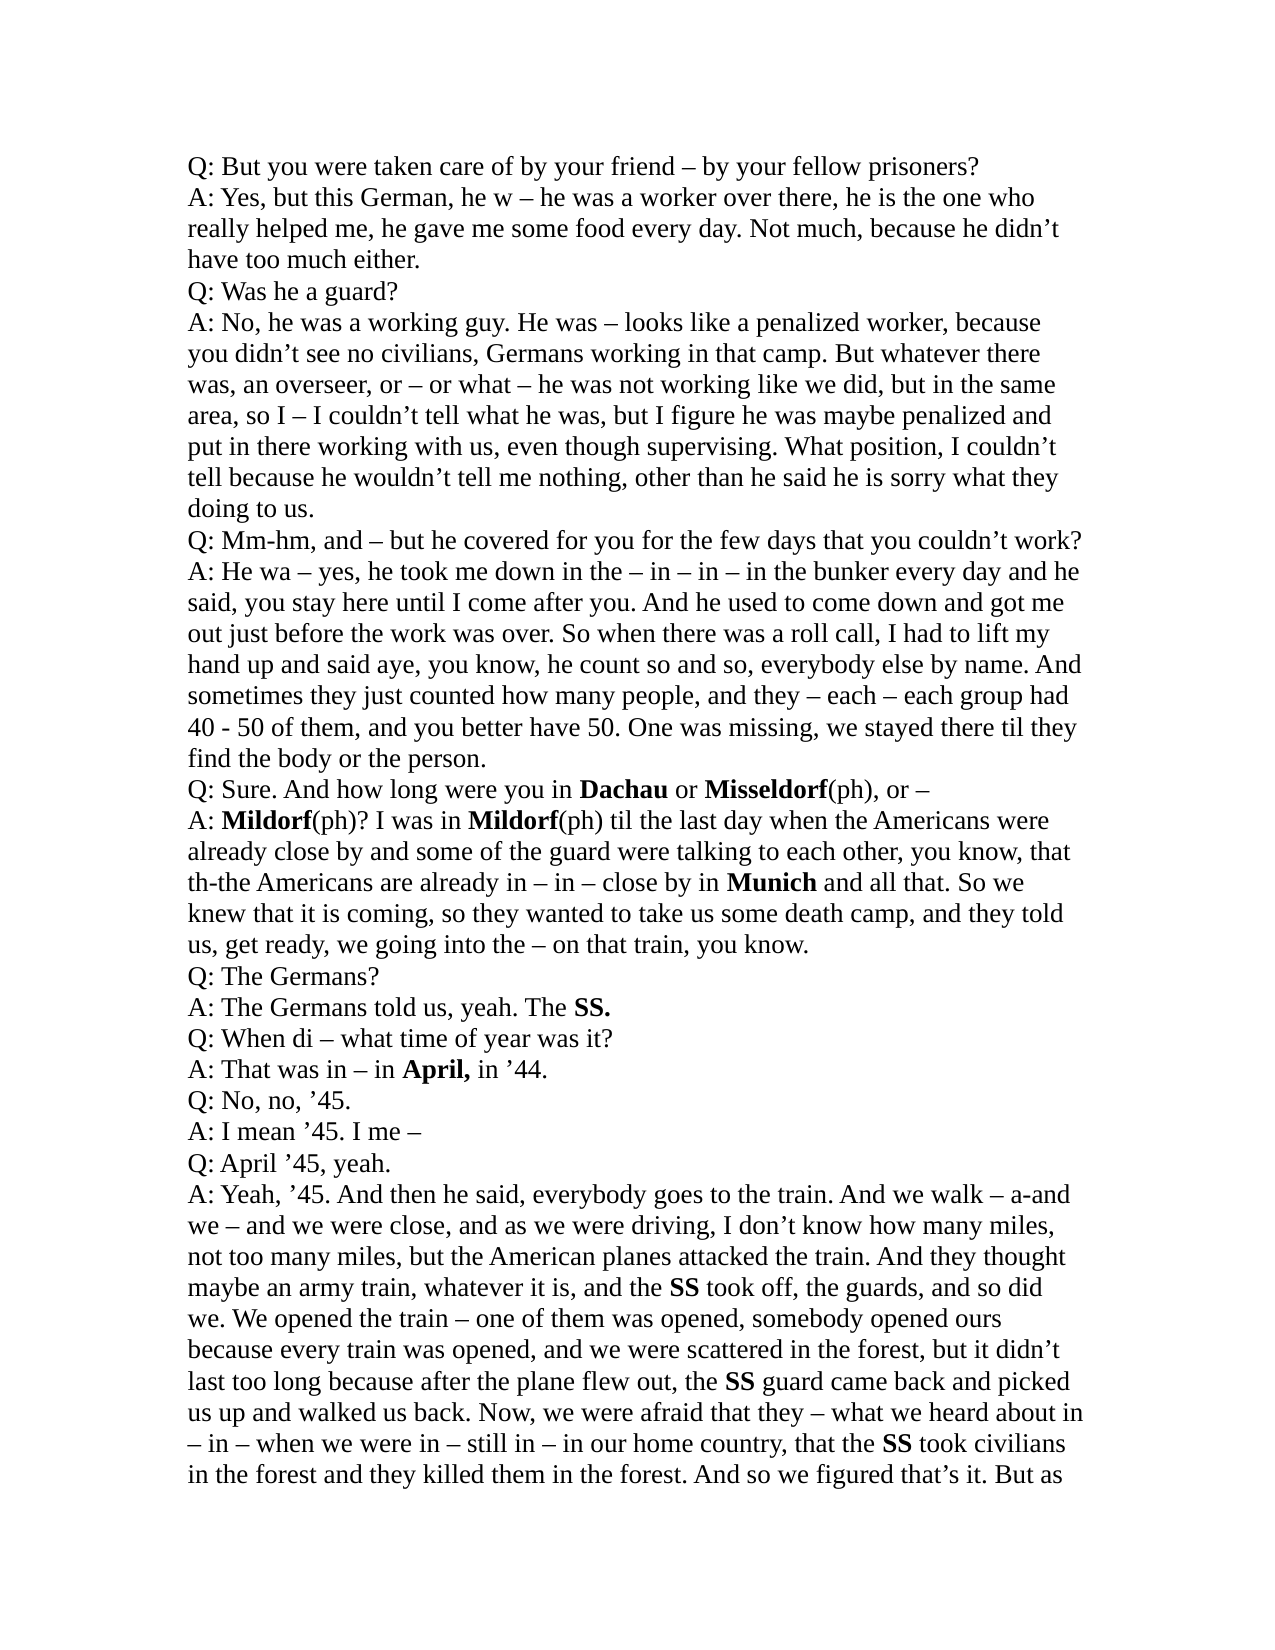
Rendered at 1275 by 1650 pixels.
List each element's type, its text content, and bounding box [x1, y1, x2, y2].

text A: Mildorf(ph)? I was in Mildorf(ph) til the last day when the Americans were already close by and some of the guard were talking to each other, you know, that th-the Americans are already in – in – close by in Munich and all that. So we knew that it is coming, so they wanted to take us some death camp, and they told us, get ready, we going into the – on that train, you know. [187, 929, 1087, 1084]
text Q: When di – what time of year was it? [187, 1147, 1087, 1178]
text A: The Germans told us, yeah. The SS. [187, 1116, 1087, 1147]
text Q: Mm-hm, and – but he covered for you for the few days that you couldn’t work? [187, 648, 1087, 679]
text Q: The Germans? [187, 1084, 1087, 1116]
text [187, 150, 1087, 274]
text A: No, he was a working guy. He was – looks like a penalized worker, because you didn’t see no civilians, Germans working in that camp. But whatever there was, an overseer, or – or what – he was not working like we did, but in the same area, so I – I couldn’t tell what he was, but I figure he was maybe penalized and put in there working with us, even though supervising. What position, I couldn’t tell because he wouldn’t tell me nothing, other than he said he is sorry what they doing to us. [187, 430, 1087, 648]
text A: That was in – in April, in ’44. [187, 1178, 1087, 1209]
text Q: But you were taken care of by your friend – by your fellow prisoners? [187, 274, 1087, 306]
text A: Yes, but this German, he w – he was a worker over there, he is the one who really helped me, he gave me some food every day. Not much, because he didn’t have too much either. [187, 306, 1087, 399]
text Q: Sure. And how long were you in Dachau or Misseldorf(ph), or – [187, 897, 1087, 929]
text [187, 1302, 1087, 1489]
text Q: April ’45, yeah. [187, 1271, 1087, 1302]
text A: I mean ’45. I me – [187, 1240, 1087, 1271]
text Q: Was he a guard? [187, 399, 1087, 430]
text Q: No, no, ’45. [187, 1209, 1087, 1240]
text A: He wa – yes, he took me down in the – in – in – in the bunker every day and he said, you stay here until I come after you. And he used to come down and got me out just before the work was over. So when there was a roll call, I had to lift my hand up and said aye, you know, he count so and so, everybody else by name. And sometimes they just counted how many people, and they – each – each group had 40 - 50 of them, and you better have 50. One was missing, we stayed there til they find the body or the person. [187, 679, 1087, 897]
